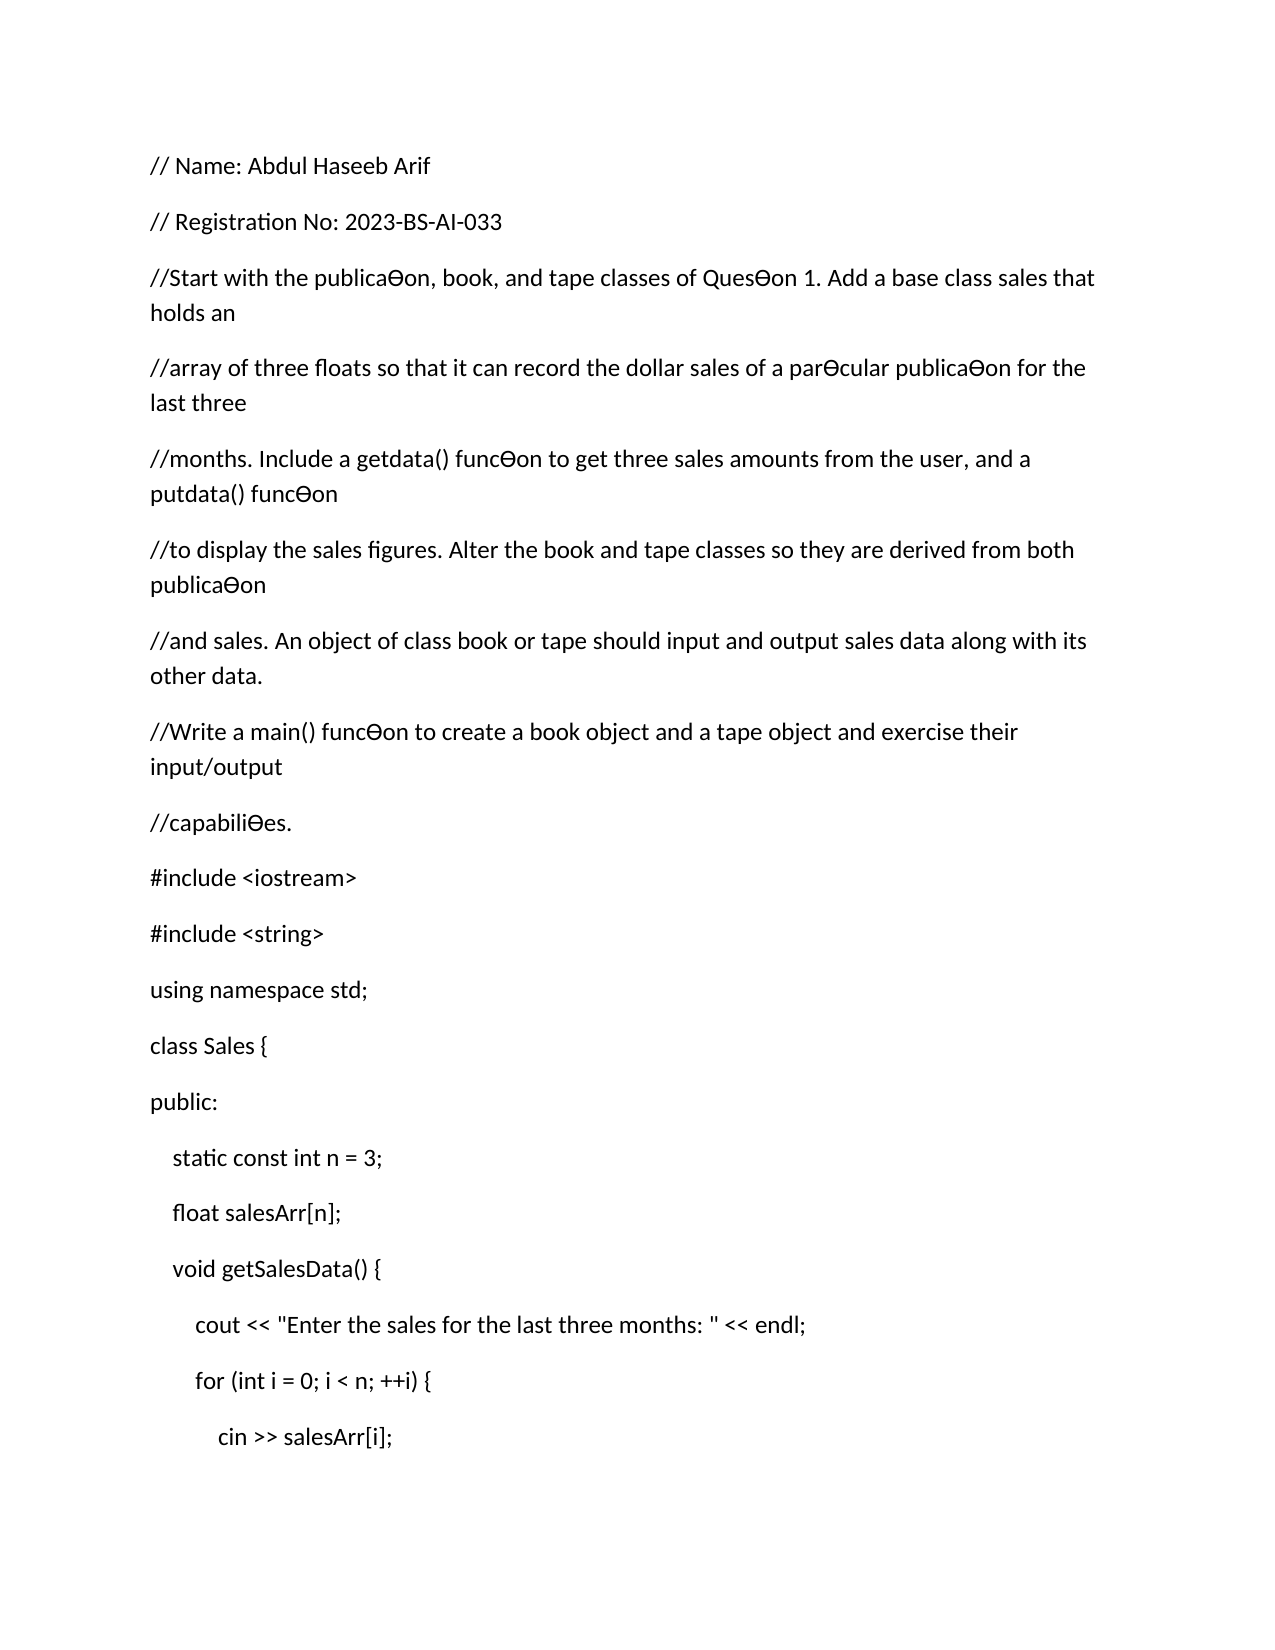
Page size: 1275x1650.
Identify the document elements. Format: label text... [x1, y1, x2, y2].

text // Registration No: 2023-BS-AI-033 [150, 206, 1125, 236]
text #include <iostream> [150, 862, 1125, 893]
text class Sales { [150, 1030, 1125, 1061]
text cout << "Enter the sales for the last three months: " << endl; [150, 1309, 1125, 1340]
text cin >> salesArr[i]; [150, 1421, 1125, 1451]
text //capabiliƟes. [150, 807, 1125, 837]
text for (int i = 0; i < n; ++i) { [150, 1365, 1125, 1396]
text #include <string> [150, 918, 1125, 949]
text //array of three floats so that it can record the dollar sales of a parƟcular publicaƟon for the last three [150, 352, 1125, 418]
text //months. Include a getdata() funcƟon to get three sales amounts from the user, and a putdata() funcƟon [150, 443, 1125, 509]
text float salesArr[n]; [150, 1197, 1125, 1228]
text //Start with the publicaƟon, book, and tape classes of QuesƟon 1. Add a base class sales that holds an [150, 262, 1125, 327]
text //Write a main() funcƟon to create a book object and a tape object and exercise their input/output [150, 716, 1125, 781]
text //and sales. An object of class book or tape should input and output sales data along with its other data. [150, 625, 1125, 691]
text // Name: Abdul Haseeb Arif [150, 150, 1125, 181]
text static const int n = 3; [150, 1142, 1125, 1172]
text using namespace std; [150, 974, 1125, 1005]
text public: [150, 1086, 1125, 1116]
text void getSalesData() { [150, 1253, 1125, 1284]
text //to display the sales figures. Alter the book and tape classes so they are derived from both publicaƟon [150, 534, 1125, 600]
